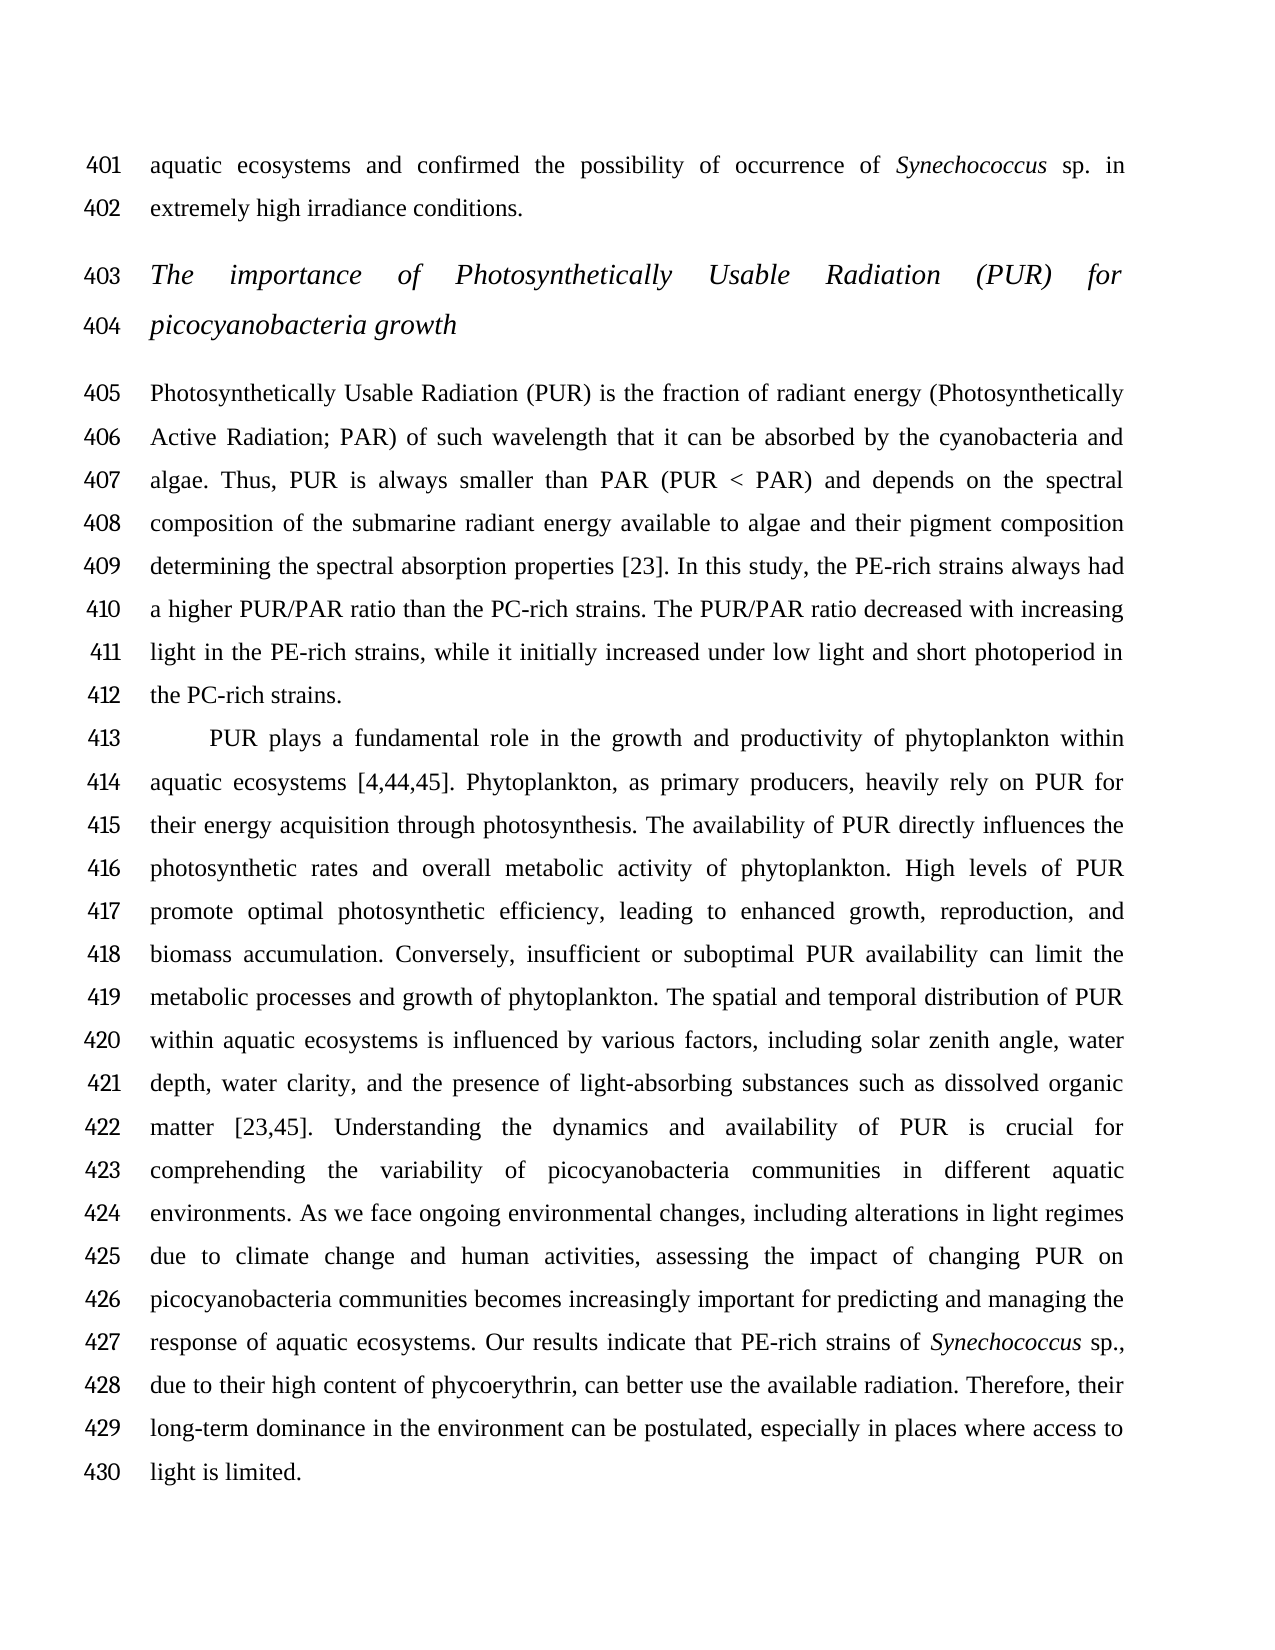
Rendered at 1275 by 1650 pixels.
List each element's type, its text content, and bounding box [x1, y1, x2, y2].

subtitle The importance of Photosynthetically Usable Radiation (PUR) for picocyanobacteria growth [150, 257, 1125, 341]
text PUR plays a fundamental role in the growth and productivity of phytoplankton within aquatic ecosystems [4,44,45]. Phytoplankton, as primary producers, heavily rely on PUR for their energy acquisition through photosynthesis. The availability of PUR directly influences the photosynthetic rates and overall metabolic activity of phytoplankton. High levels of PUR promote optimal photosynthetic efficiency, leading to enhanced growth, reproduction, and biomass accumulation. Conversely, insufficient or suboptimal PUR availability can limit the metabolic processes and growth of phytoplankton. The spatial and temporal distribution of PUR within aquatic ecosystems is influenced by various factors, including solar zenith angle, water depth, water clarity, and the presence of light-absorbing substances such as dissolved organic matter [23,45]. Understanding the dynamics and availability of PUR is crucial for comprehending the variability of picocyanobacteria communities in different aquatic environments. As we face ongoing environmental changes, including alterations in light regimes due to climate change and human activities, assessing the impact of changing PUR on picocyanobacteria communities becomes increasingly important for predicting and managing the response of aquatic ecosystems. Our results indicate that PE-rich strains of Synechococcus sp., due to their high content of phycoerythrin, can better use the available radiation. Therefore, their long-term dominance in the environment can be postulated, especially in places where access to light is limited. [150, 723, 1125, 1485]
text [150, 150, 1125, 222]
text Photosynthetically Usable Radiation (PUR) is the fraction of radiant energy (Photosynthetically Active Radiation; PAR) of such wavelength that it can be absorbed by the cyanobacteria and algae. Thus, PUR is always smaller than PAR (PUR < PAR) and depends on the spectral composition of the submarine radiant energy available to algae and their pigment composition determining the spectral absorption properties [23]. In this study, the PE-rich strains always had a higher PUR/PAR ratio than the PC-rich strains. The PUR/PAR ratio decreased with increasing light in the PE-rich strains, while it initially increased under low light and short photoperiod in the PC-rich strains. [150, 378, 1125, 709]
